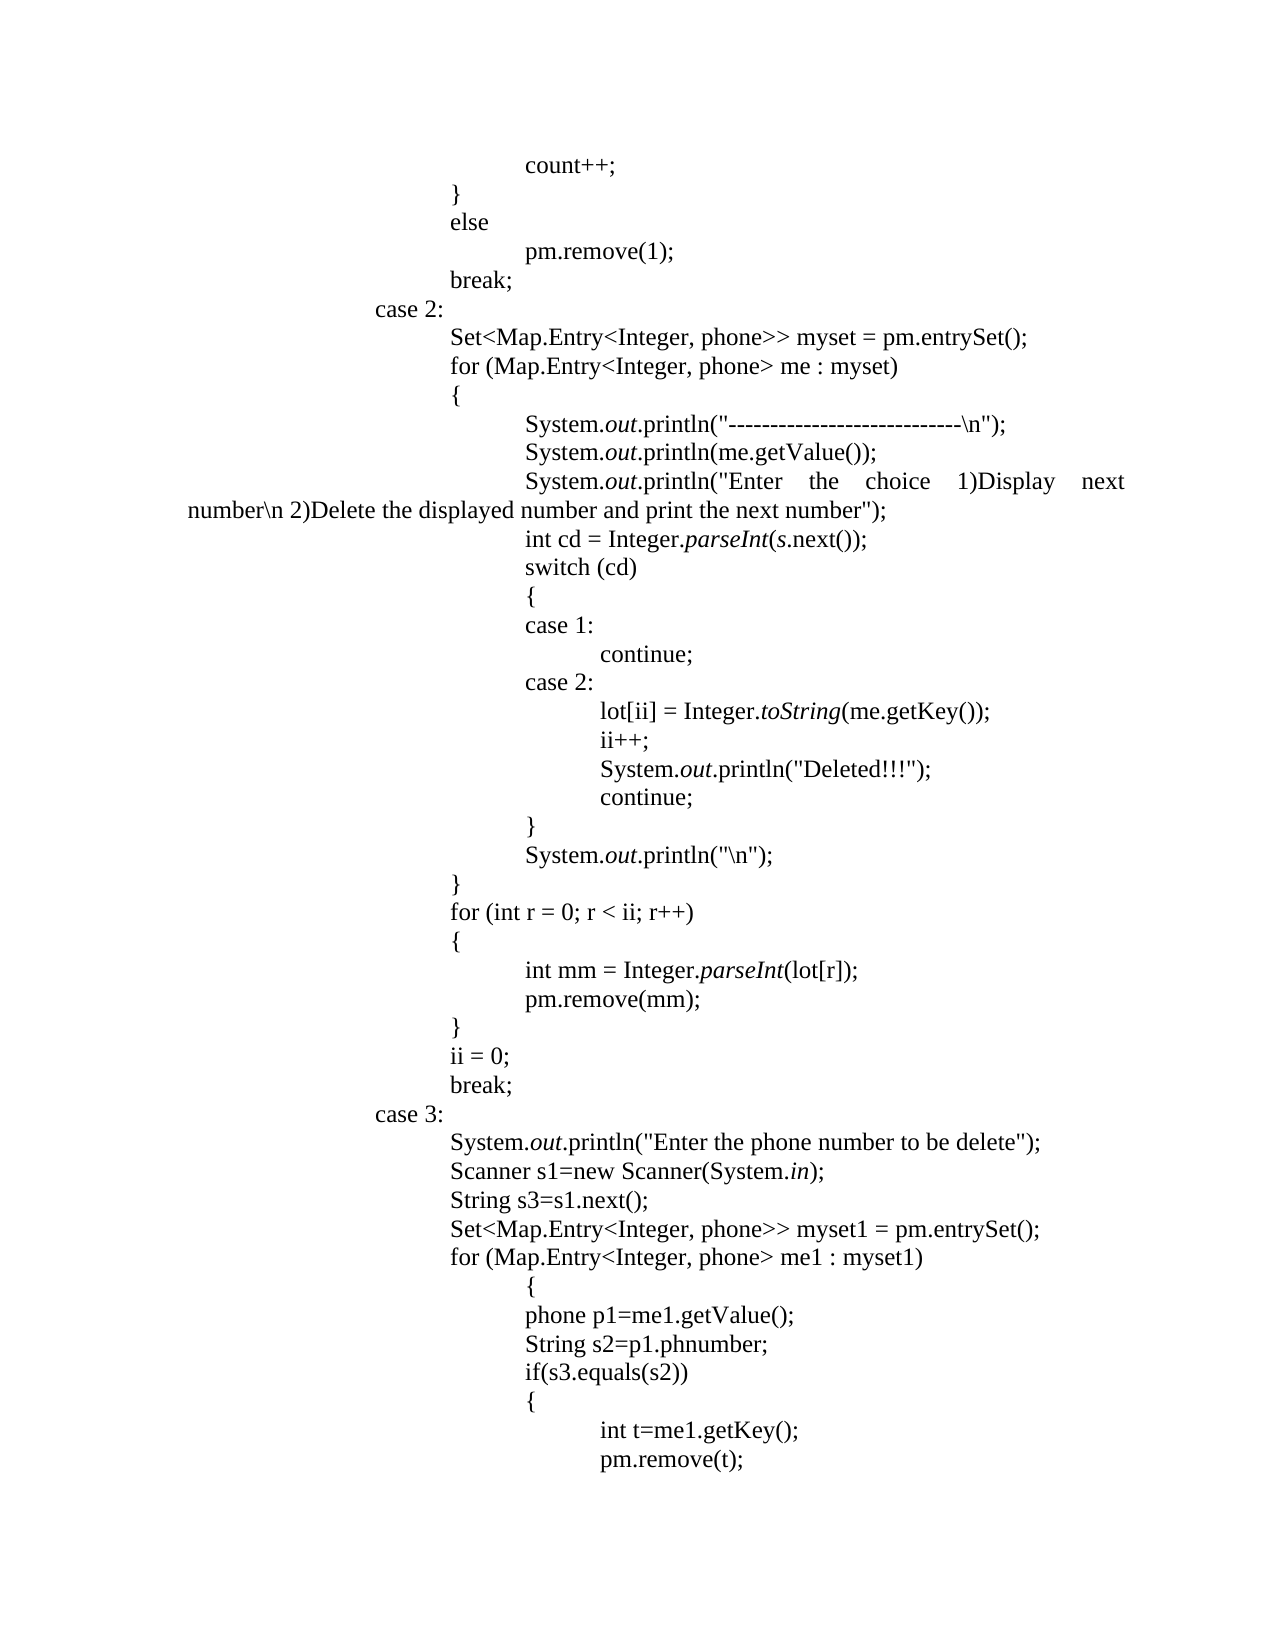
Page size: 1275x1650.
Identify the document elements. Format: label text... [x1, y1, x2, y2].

text pm.remove(mm); [187, 984, 1125, 1012]
text switch (cd) [187, 552, 1125, 581]
text break; [187, 265, 1125, 294]
text pm.remove(t); [187, 1444, 1125, 1472]
text int cd = Integer.parseInt(s.next()); [187, 524, 1125, 552]
text System.out.println("\n"); [187, 840, 1125, 869]
text System.out.println("Enter the choice 1)Display next number\n 2)Delete the displayed number and print the next number"); [187, 466, 1125, 524]
text Scanner s1=new Scanner(System.in); [187, 1156, 1125, 1185]
text continue; [187, 782, 1125, 811]
text System.out.println("Enter the phone number to be delete"); [187, 1127, 1125, 1156]
text } [187, 1012, 1125, 1041]
text case 3: [187, 1099, 1125, 1127]
text int t=me1.getKey(); [187, 1415, 1125, 1444]
text ii++; [187, 725, 1125, 754]
text count++; [187, 150, 1125, 179]
text { [187, 1271, 1125, 1300]
text { [187, 1386, 1125, 1415]
text case 2: [187, 667, 1125, 696]
text System.out.println("----------------------------\n"); [187, 409, 1125, 437]
text lot[ii] = Integer.toString(me.getKey()); [187, 696, 1125, 725]
text int mm = Integer.parseInt(lot[r]); [187, 955, 1125, 984]
text if(s3.equals(s2)) [187, 1357, 1125, 1386]
text else [187, 207, 1125, 236]
text continue; [187, 639, 1125, 667]
text for (int r = 0; r < ii; r++) [187, 897, 1125, 926]
text phone p1=me1.getValue(); [187, 1300, 1125, 1329]
text for (Map.Entry<Integer, phone> me : myset) [187, 351, 1125, 380]
text for (Map.Entry<Integer, phone> me1 : myset1) [187, 1242, 1125, 1271]
text Set<Map.Entry<Integer, phone>> myset1 = pm.entrySet(); [187, 1214, 1125, 1242]
text pm.remove(1); [187, 236, 1125, 265]
text System.out.println(me.getValue()); [187, 437, 1125, 466]
text String s2=p1.phnumber; [187, 1329, 1125, 1357]
text { [187, 926, 1125, 955]
text { [187, 380, 1125, 409]
text String s3=s1.next(); [187, 1185, 1125, 1214]
text System.out.println("Deleted!!!"); [187, 754, 1125, 782]
text } [187, 811, 1125, 840]
text } [187, 869, 1125, 897]
text case 2: [187, 294, 1125, 322]
text } [187, 179, 1125, 207]
text { [187, 581, 1125, 610]
text break; [187, 1070, 1125, 1099]
text ii = 0; [187, 1041, 1125, 1070]
text Set<Map.Entry<Integer, phone>> myset = pm.entrySet(); [187, 322, 1125, 351]
text case 1: [187, 610, 1125, 639]
